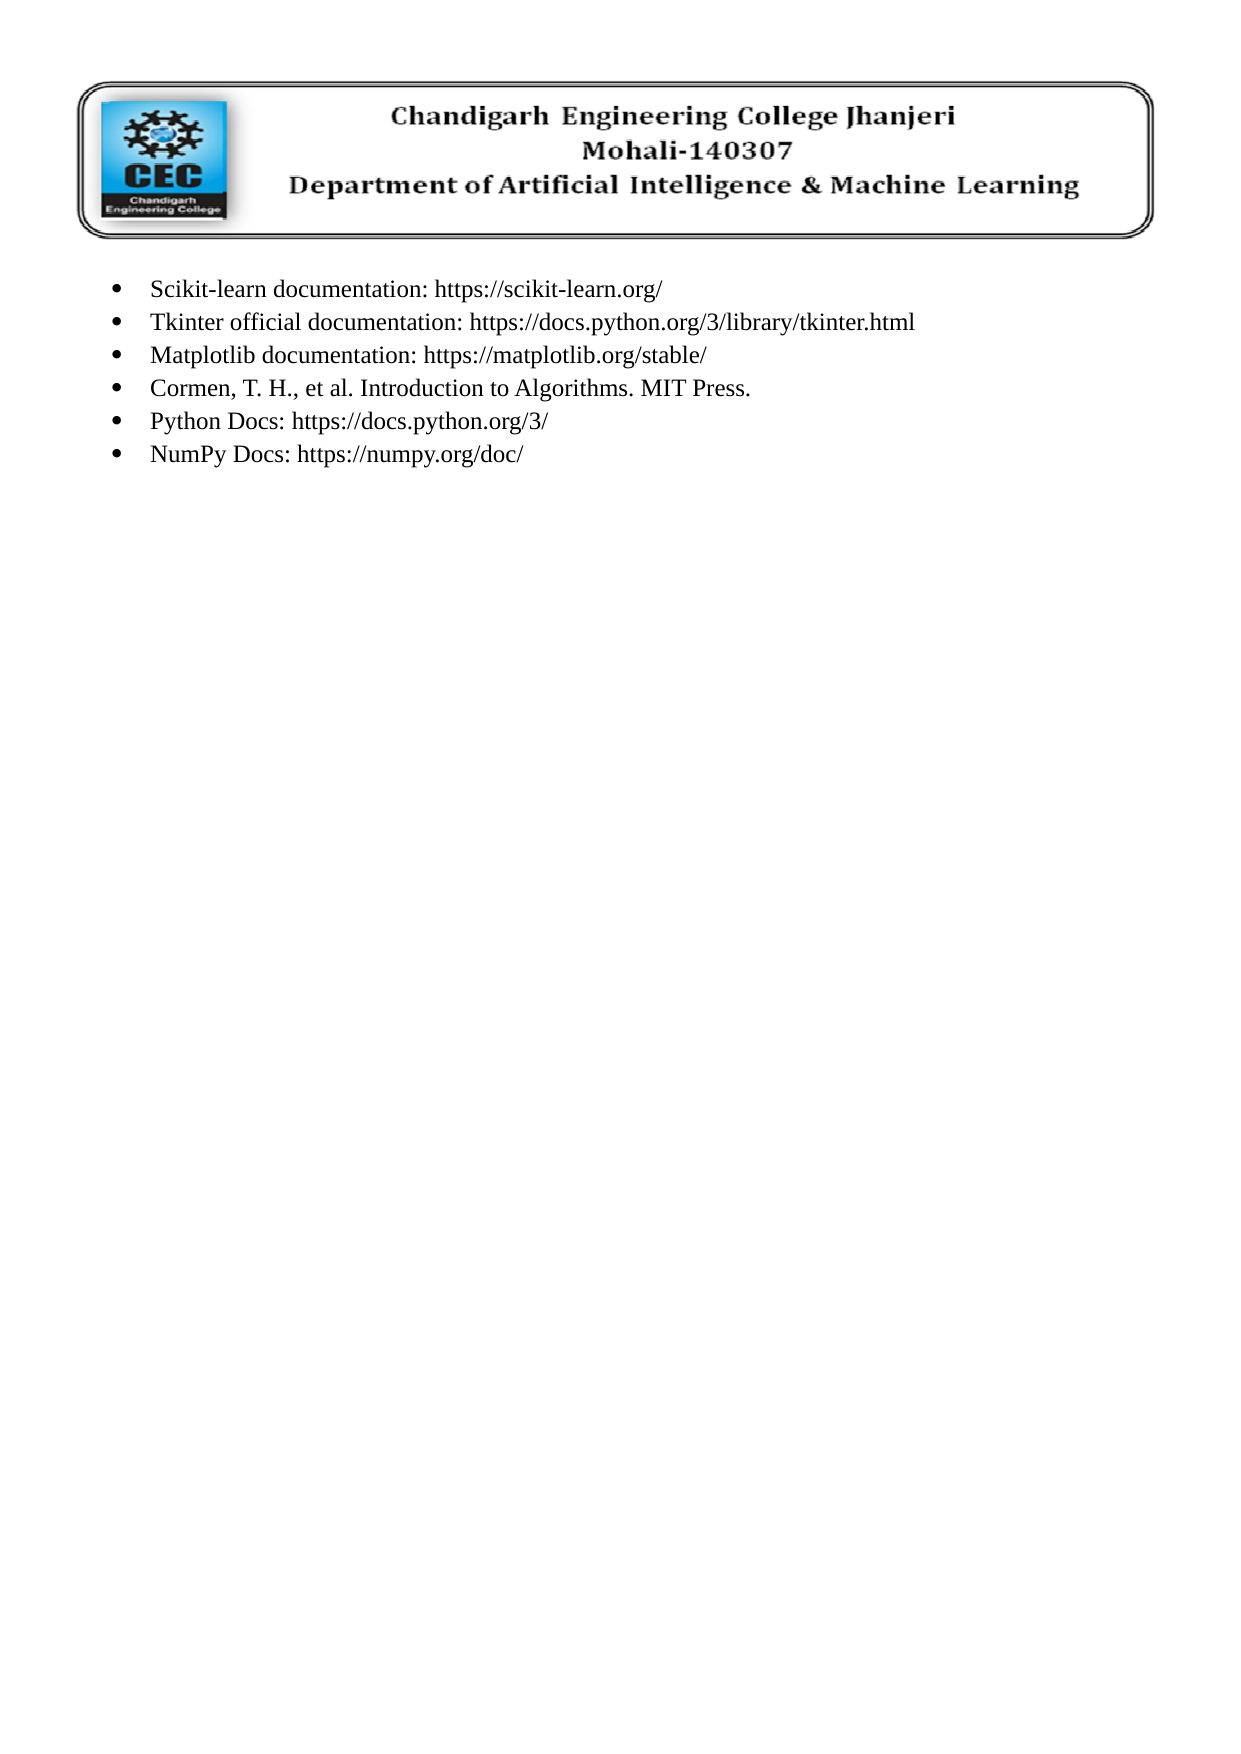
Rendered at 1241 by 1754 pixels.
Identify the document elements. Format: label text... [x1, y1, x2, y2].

list Cormen, T. H., et al. Introduction to Algorithms. MIT Press. [112, 373, 1165, 402]
picture [75, 73, 1167, 244]
list Tkinter official documentation: https://docs.python.org/3/library/tkinter.html [112, 307, 1165, 336]
list Python Docs: https://docs.python.org/3/ [112, 406, 1165, 435]
list NumPy Docs: https://numpy.org/doc/ [112, 439, 1165, 468]
list Matplotlib documentation: https://matplotlib.org/stable/ [112, 340, 1165, 369]
list Scikit-learn documentation: https://scikit-learn.org/ [112, 274, 1165, 303]
